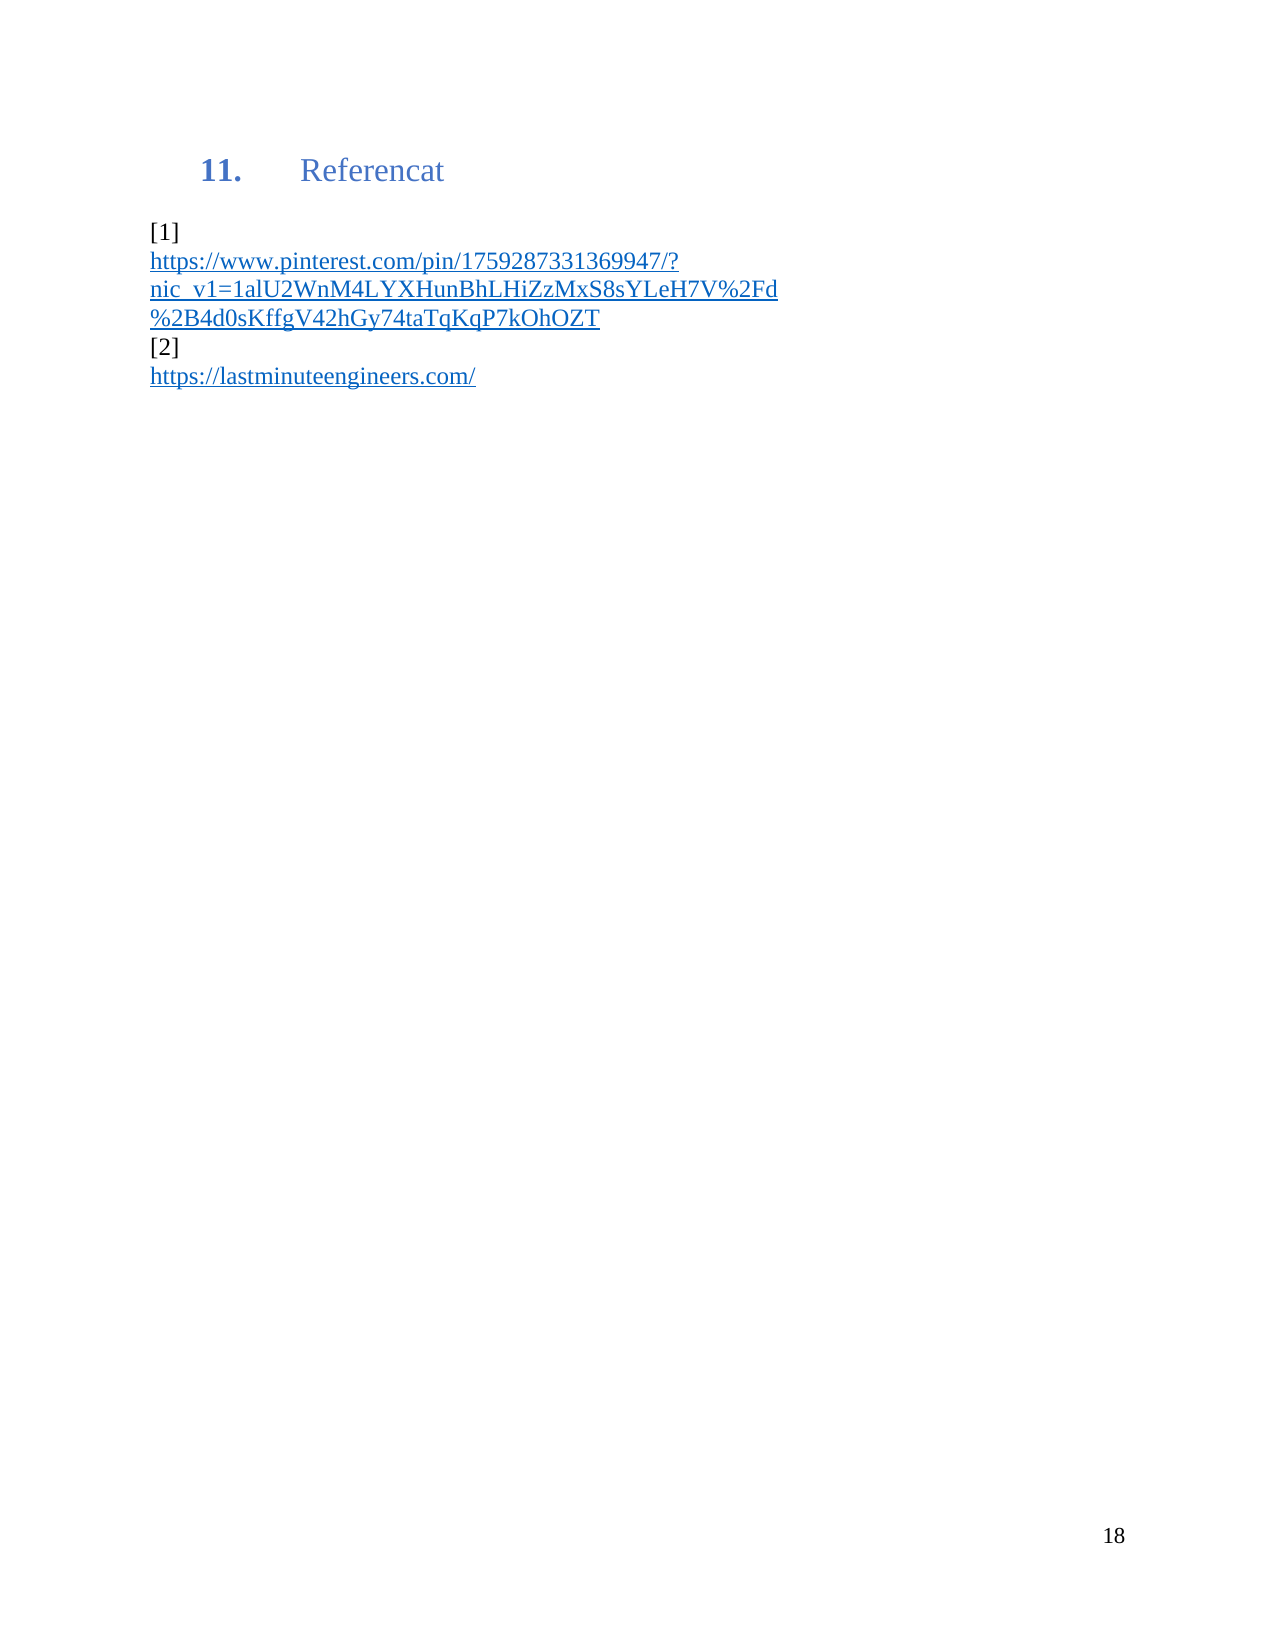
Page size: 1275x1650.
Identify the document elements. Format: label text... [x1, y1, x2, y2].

text [1] [150, 217, 1125, 246]
text https://www.pinterest.com/pin/1759287331369947/?nic_v1=1alU2WnM4LYXHunBhLHiZzMxS8sYLeH7V%2Fd%2B4d0sKffgV42hGy74taTqKqP7kOhOZT [150, 246, 1125, 332]
text [2] [150, 332, 1125, 361]
text https://lastminuteengineers.com/ [150, 361, 1125, 389]
list Referencat [200, 150, 1125, 188]
